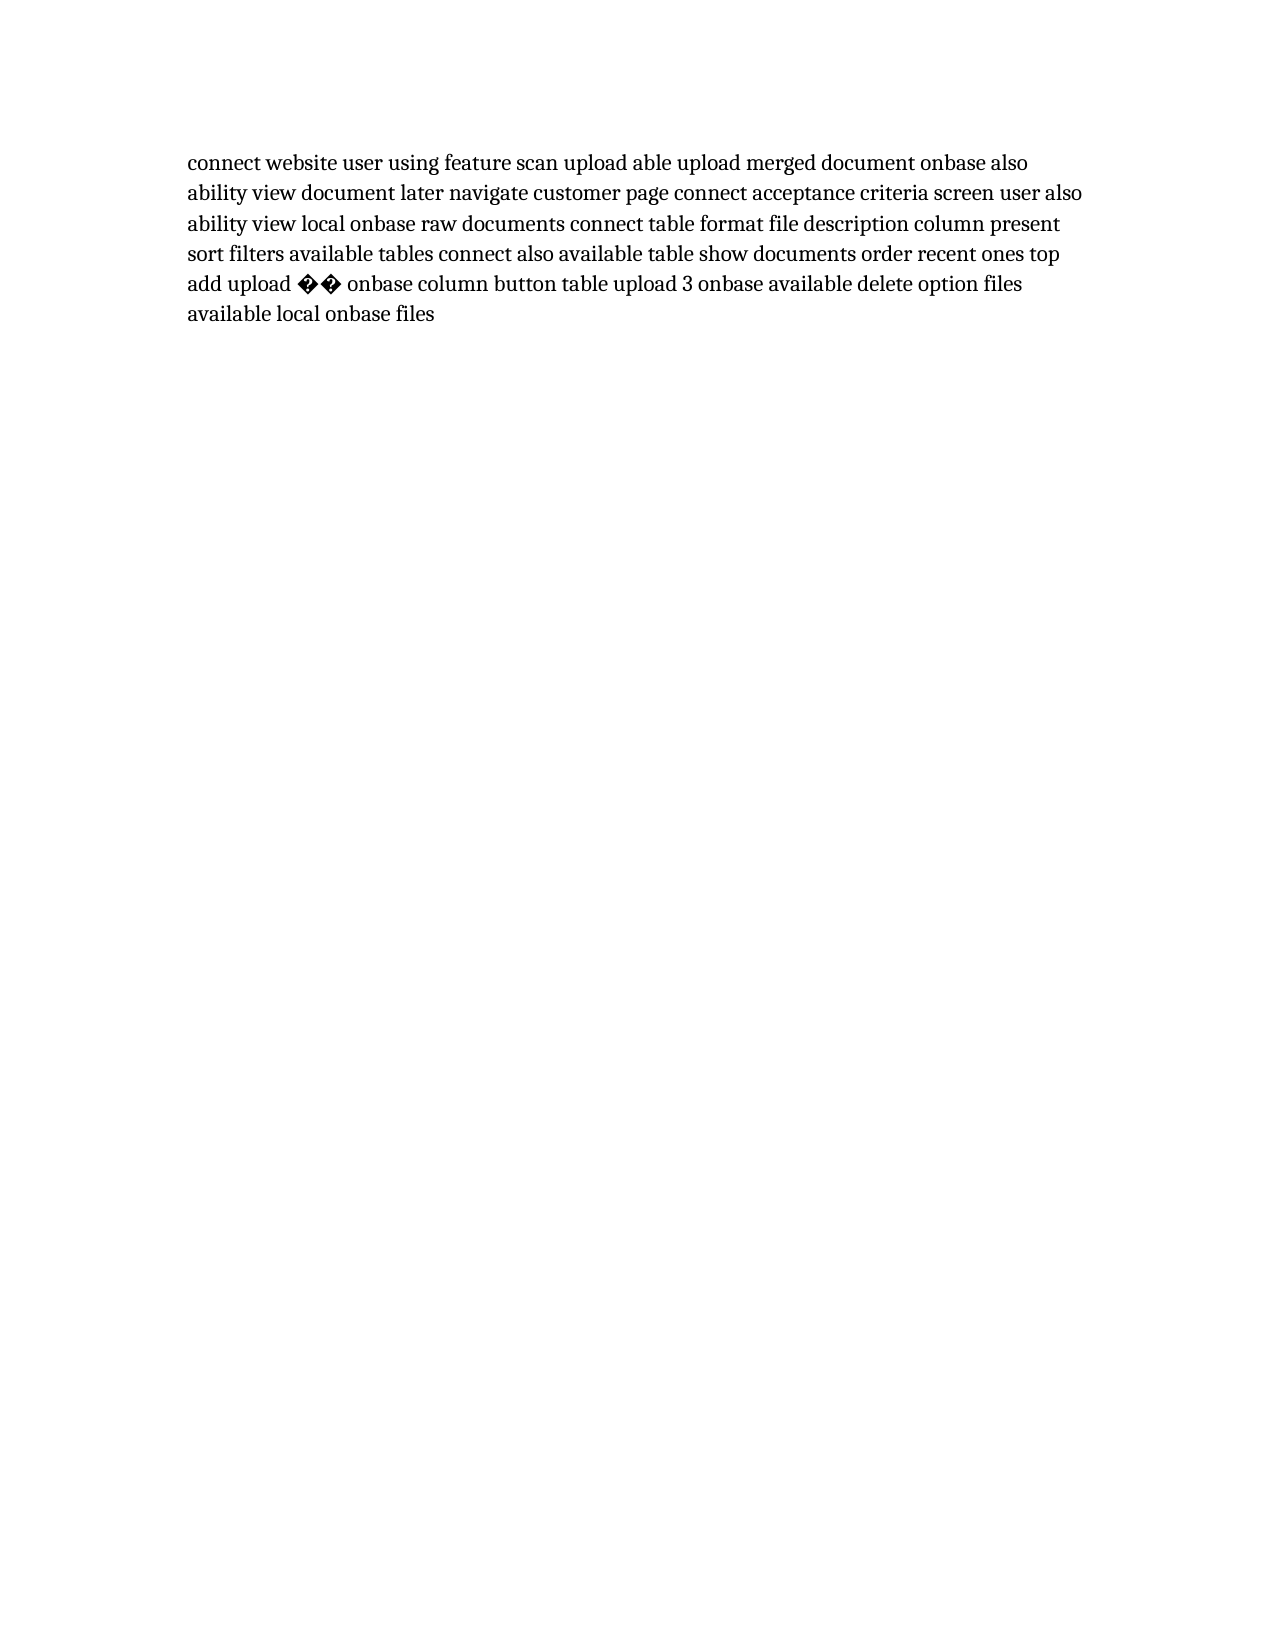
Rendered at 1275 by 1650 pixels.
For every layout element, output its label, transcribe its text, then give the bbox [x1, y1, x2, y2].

text connect website user using feature scan upload able upload merged document onbase also ability view document later navigate customer page connect acceptance criteria screen user also ability view local onbase raw documents connect table format file description column present sort filters available tables connect also available table show documents order recent ones top add upload �� onbase column button table upload 3 onbase available delete option files available local onbase files [187, 150, 1087, 327]
